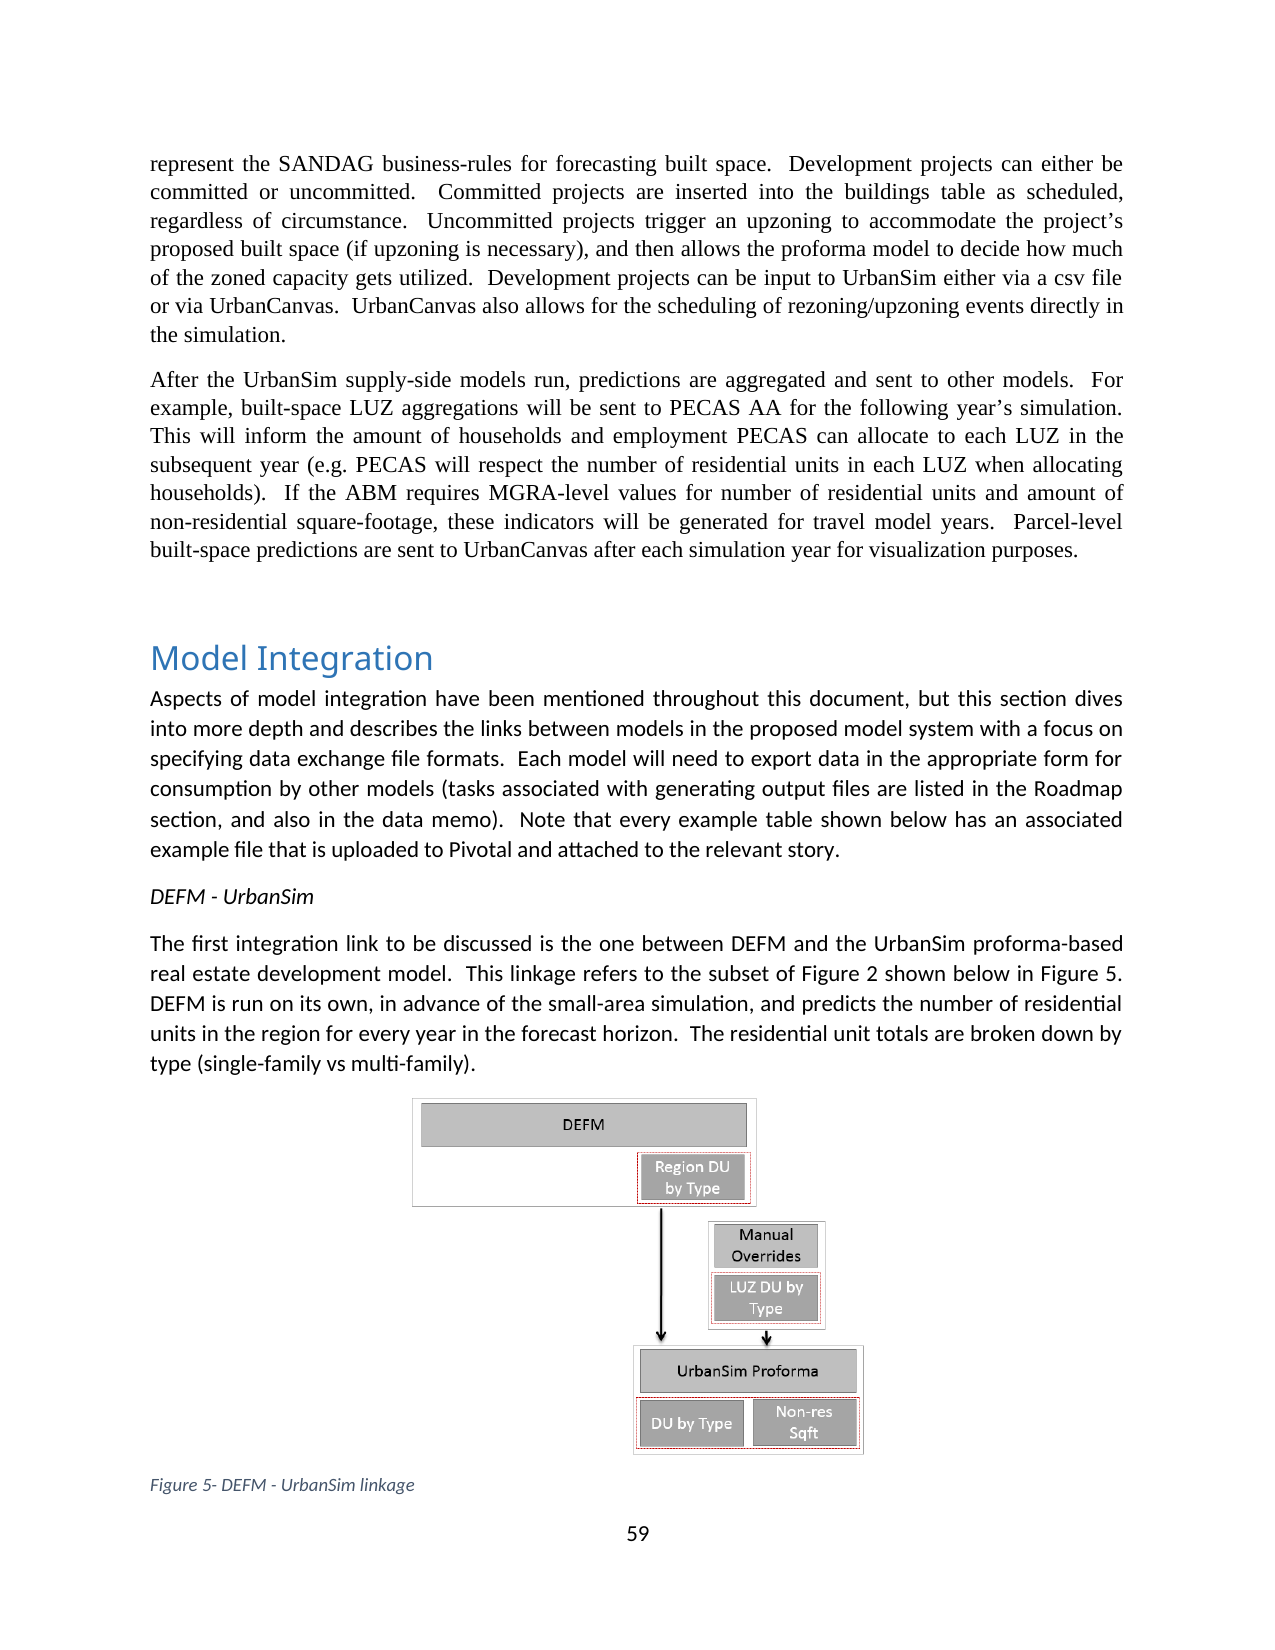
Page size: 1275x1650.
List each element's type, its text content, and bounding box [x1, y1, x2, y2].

text After the UrbanSim supply-side models run, predictions are aggregated and sent to other models. For example, built-space LUZ aggregations will be sent to PECAS AA for the following year’s simulation. This will inform the amount of households and employment PECAS can allocate to each LUZ in the subsequent year (e.g. PECAS will respect the number of residential units in each LUZ when allocating households). If the ABM requires MGRA-level values for number of residential units and amount of non-residential square-footage, these indicators will be generated for travel model years. Parcel-level built-space predictions are sent to UrbanCanvas after each simulation year for visualization purposes. [150, 366, 1125, 563]
text Figure 5- DEFM - UrbanSim linkage [150, 1473, 1125, 1496]
picture [410, 1096, 865, 1455]
text The first integration link to be discussed is the one between DEFM and the UrbanSim proforma-based real estate development model. This linkage refers to the subset of Figure 2 shown below in Figure 5. DEFM is run on its own, in advance of the small-area simulation, and predicts the number of residential units in the region for every year in the forecast horizon. The residential unit totals are broken down by type (single-family vs multi-family). [150, 929, 1125, 1077]
text Aspects of model integration have been mentioned throughout this document, but this section dives into more depth and describes the links between models in the proposed model system with a focus on specifying data exchange file formats. Each model will need to export data in the appropriate form for consumption by other models (tasks associated with generating output files are listed in the Roadmap section, and also in the data memo). Note that every example table shown below has an associated example file that is uploaded to Pivotal and attached to the relevant story. [150, 684, 1125, 863]
text DEFM - UrbanSim [150, 882, 1125, 910]
subtitle Model Integration [150, 635, 1125, 680]
